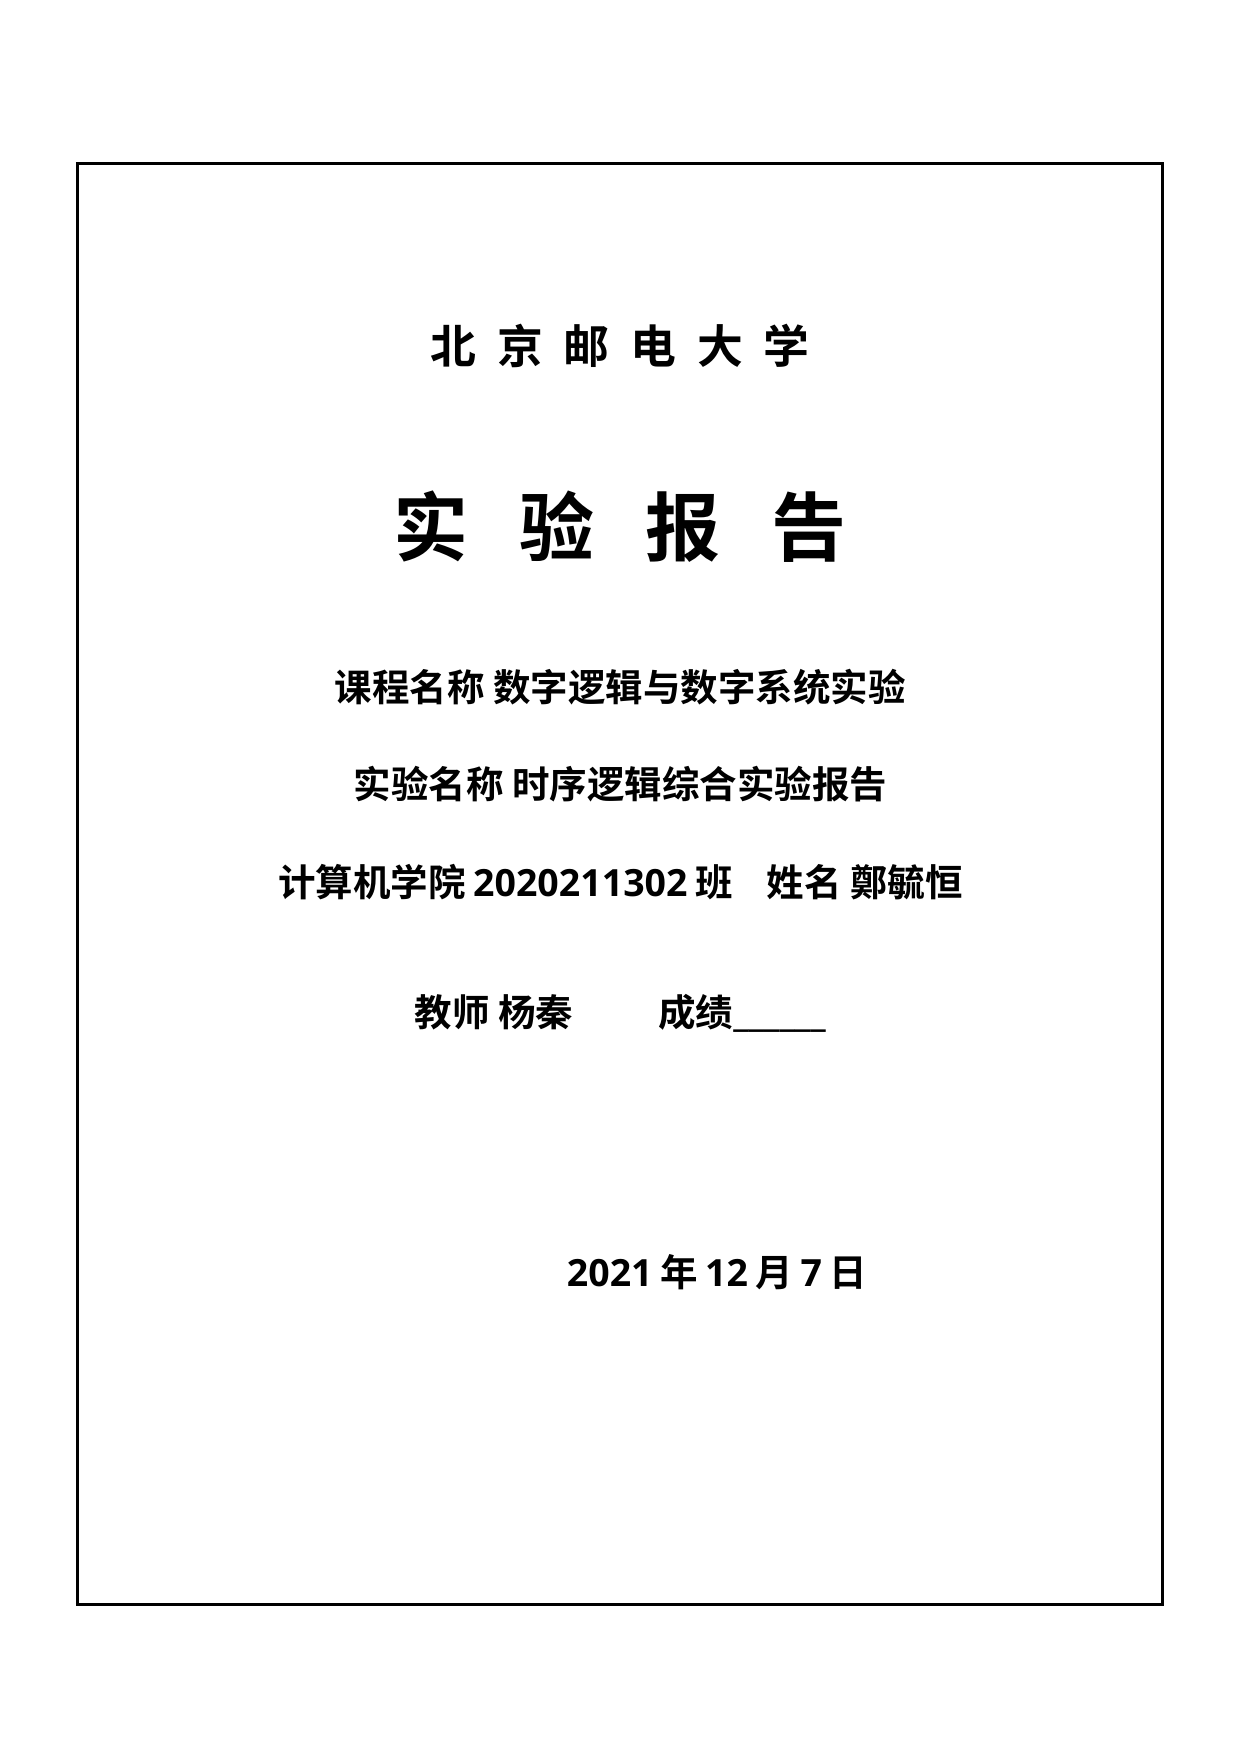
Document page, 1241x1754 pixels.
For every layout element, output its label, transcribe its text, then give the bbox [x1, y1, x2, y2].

table_header 北 京 邮 电 大 学 实 验 报 告 课程名称 数字逻辑与数字系统实验 实验名称 时序逻辑综合实验报告 计算机学院2020211302班 姓名 鄭毓恒 教师 杨秦 成绩______ 2021年12月7日 [79, 165, 1161, 1603]
